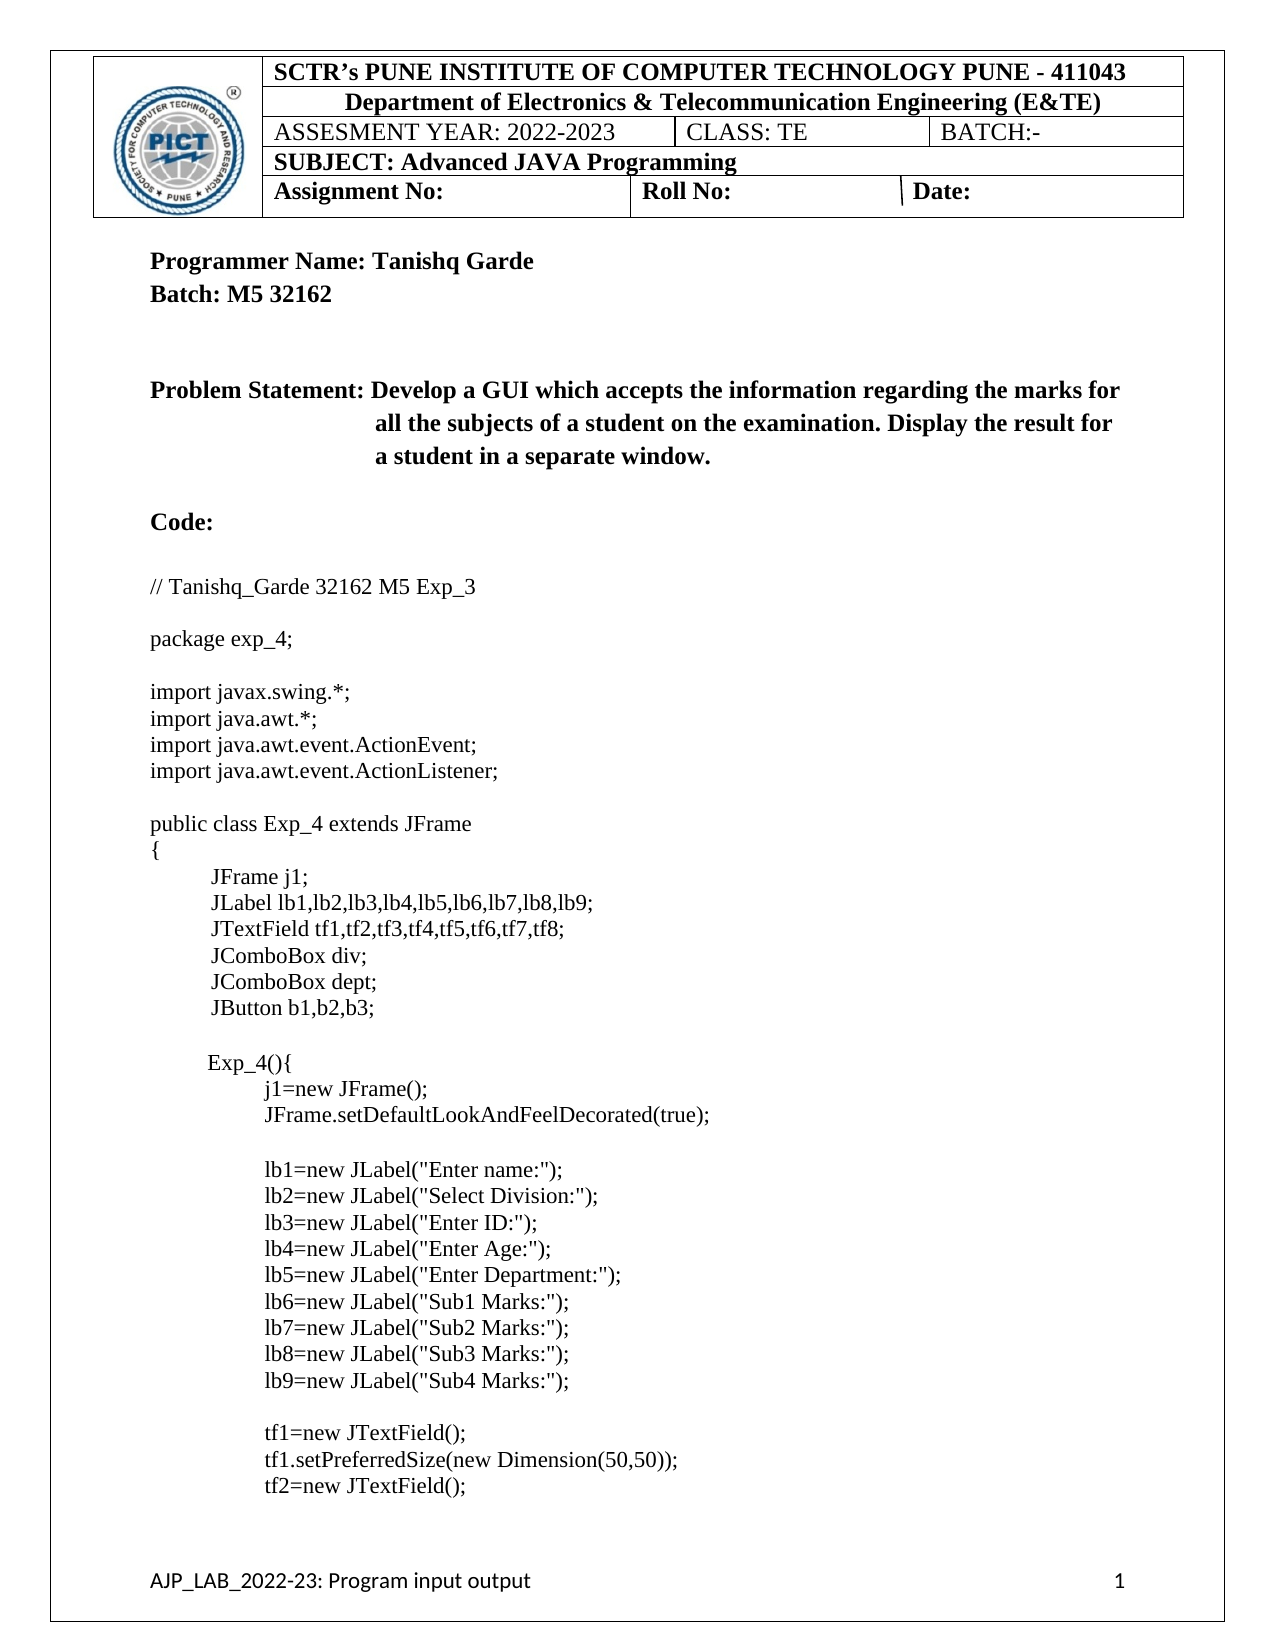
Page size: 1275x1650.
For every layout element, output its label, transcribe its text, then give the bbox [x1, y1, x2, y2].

text lb7=new JLabel("Sub2 Marks:"); [150, 1314, 1125, 1340]
text import javax.swing.*; [150, 678, 1125, 704]
picture [112, 86, 247, 217]
text j1=new JFrame(); [150, 1075, 1125, 1102]
text JFrame j1; [91, 863, 1125, 889]
text import java.awt.event.ActionEvent; [150, 731, 1125, 757]
text public class Exp_4 extends JFrame [150, 810, 1125, 836]
text tf1=new JTextField(); [150, 1419, 1125, 1446]
text Exp_4(){ [150, 1049, 1125, 1075]
text all the subjects of a student on the examination. Display the result for [150, 408, 1125, 436]
text lb2=new JLabel("Select Division:"); [150, 1182, 1125, 1209]
text lb8=new JLabel("Sub3 Marks:"); [150, 1340, 1125, 1367]
text tf2=new JTextField(); [150, 1472, 1125, 1498]
text package exp_4; [150, 626, 1125, 652]
text // Tanishq_Garde 32162 M5 Exp_3 [150, 573, 1125, 599]
text lb4=new JLabel("Enter Age:"); [150, 1235, 1125, 1261]
text lb6=new JLabel("Sub1 Marks:"); [150, 1288, 1125, 1314]
text import java.awt.*; [150, 704, 1125, 731]
text Code: [150, 507, 1125, 536]
text lb1=new JLabel("Enter name:"); [150, 1156, 1125, 1182]
text lb3=new JLabel("Enter ID:"); [150, 1209, 1125, 1235]
text lb5=new JLabel("Enter Department:"); [150, 1261, 1125, 1288]
text { [150, 836, 1125, 863]
text Problem Statement: Develop a GUI which accepts the information regarding the marks for [150, 375, 1125, 403]
text JButton b1,b2,b3; [91, 994, 1125, 1021]
text JLabel lb1,lb2,lb3,lb4,lb5,lb6,lb7,lb8,lb9; [91, 889, 1125, 915]
text Batch: M5 32162 [150, 279, 1125, 308]
text a student in a separate window. [150, 441, 1125, 469]
text tf1.setPreferredSize(new Dimension(50,50)); [150, 1446, 1125, 1472]
text JTextField tf1,tf2,tf3,tf4,tf5,tf6,tf7,tf8; [91, 915, 1125, 942]
text JFrame.setDefaultLookAndFeelDecorated(true); [150, 1102, 1125, 1128]
text lb9=new JLabel("Sub4 Marks:"); [150, 1367, 1125, 1393]
text JComboBox div; [91, 942, 1125, 968]
text Programmer Name: Tanishq Garde [150, 246, 1125, 275]
text import java.awt.event.ActionListener; [150, 757, 1125, 784]
text JComboBox dept; [91, 968, 1125, 994]
